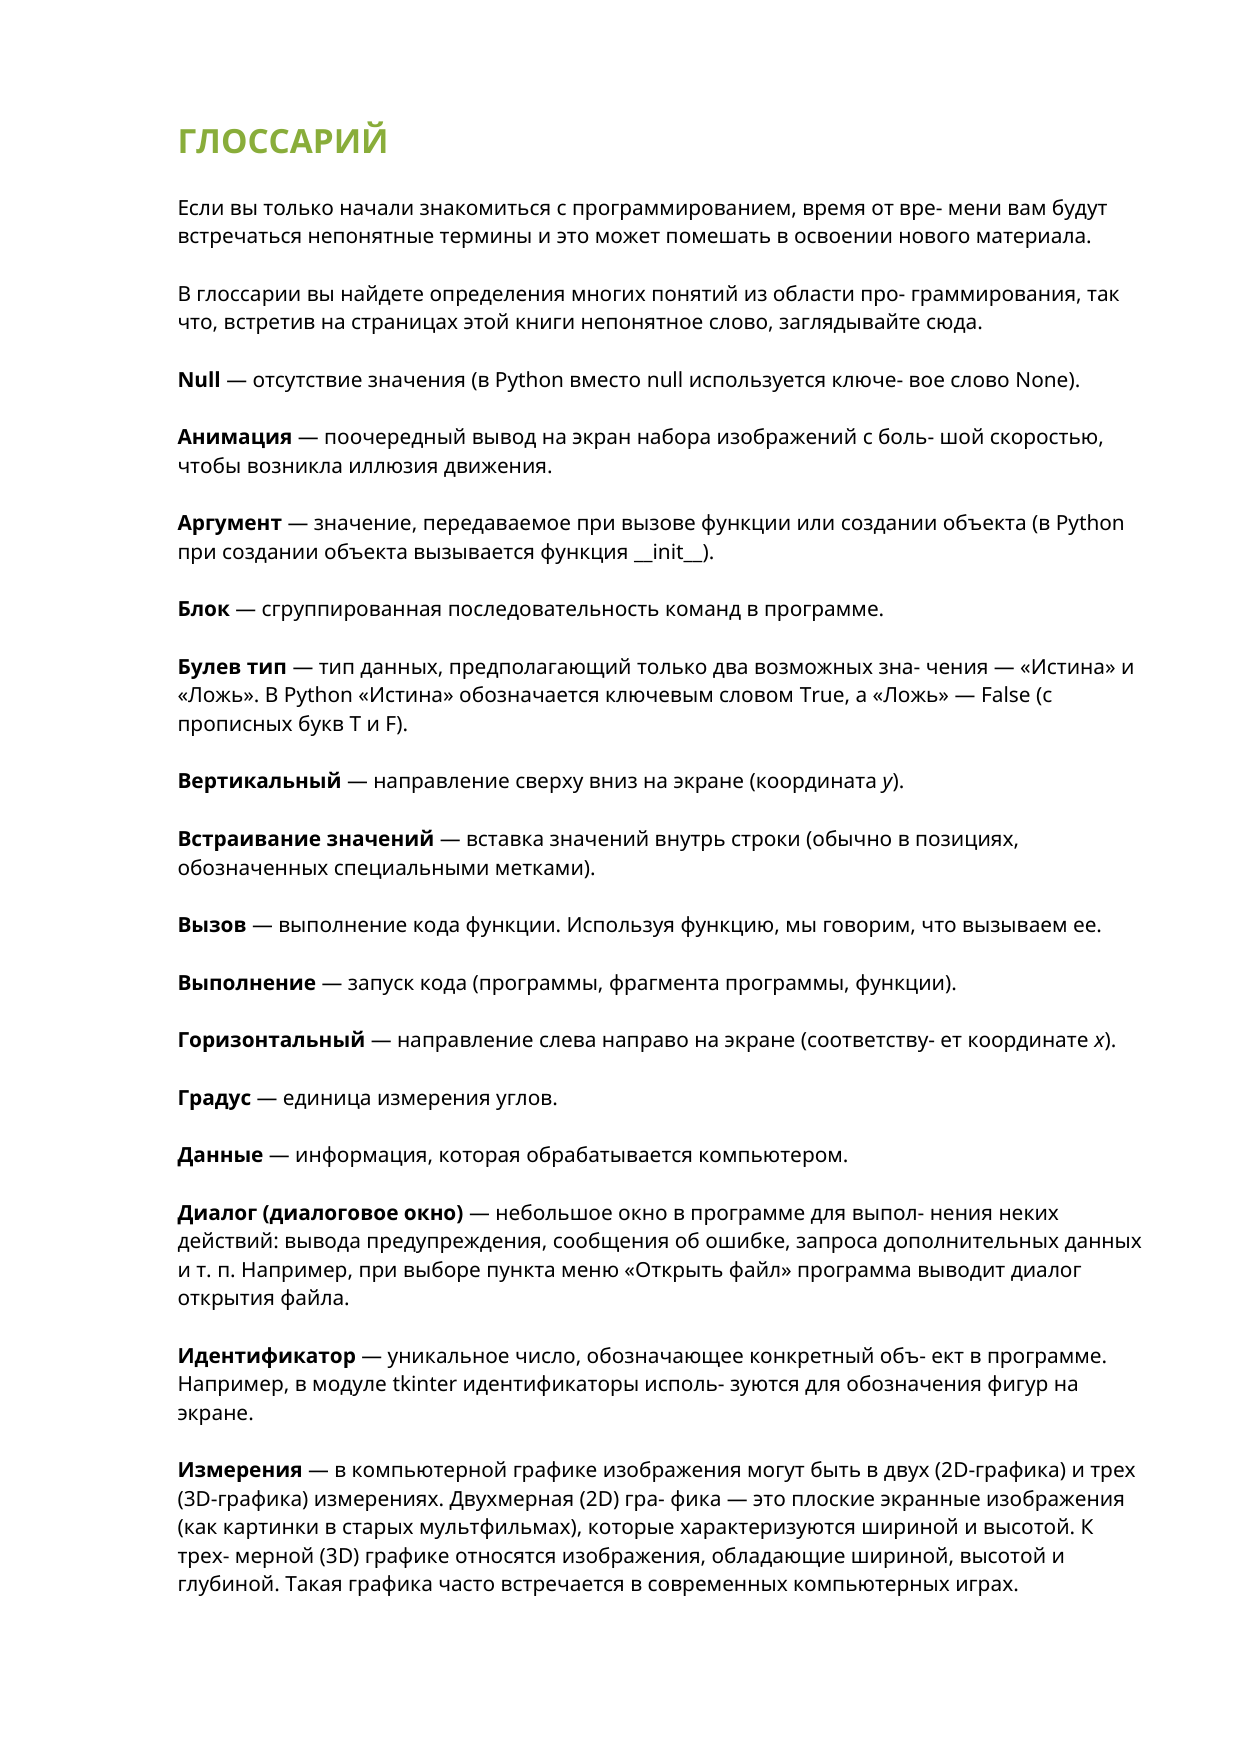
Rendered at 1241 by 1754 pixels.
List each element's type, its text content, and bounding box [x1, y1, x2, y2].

text Идентификатор — уникальное число, обозначающее конкретный объ- ект в программе. Например, в модуле tkinter идентификаторы исполь- зуются для обозначения фигур на экране. [177, 1341, 1152, 1426]
text Булев тип — тип данных, предполагающий только два возможных зна- чения — «Истина» и «Ложь». В Python «Истина» обозначается ключевым словом True, а «Ложь» — False (с прописных букв T и F). [177, 652, 1152, 737]
text Вертикальный — направление сверху вниз на экране (координата y). [177, 767, 1152, 795]
text Блок — сгруппированная последовательность команд в программе. [177, 594, 1152, 623]
text Диалог (диалоговое окно) — небольшое окно в программе для выпол- нения неких действий: вывода предупреждения, сообщения об ошибке, запроса дополнительных данных и т. п. Например, при выборе пункта меню «Открыть файл» программа выводит диалог открытия файла. [177, 1198, 1152, 1312]
text Горизонтальный — направление слева направо на экране (соответству- ет координате x). [177, 1025, 1152, 1054]
text Если вы только начали знакомиться с программированием, время от вре- мени вам будут встречаться непонятные термины и это может помешать в освоении нового материала. [177, 193, 1152, 249]
text Выполнение — запуск кода (программы, фрагмента программы, функции). [177, 968, 1152, 996]
text Null — отсутствие значения (в Python вместо null используется ключе- вое слово None). [177, 365, 1152, 393]
text В глоссарии вы найдете определения многих понятий из области про- граммирования, так что, встретив на страницах этой книги непонятное слово, заглядывайте сюда. [177, 279, 1152, 336]
text Вызов — выполнение кода функции. Используя функцию, мы говорим, что вызываем ее. [177, 910, 1152, 939]
text Градус — единица измерения углов. [177, 1083, 1152, 1111]
text Измерения — в компьютерной графике изображения могут быть в двух (2D-графика) и трех (3D-графика) измерениях. Двухмерная (2D) гра- фика — это плоские экранные изображения (как картинки в старых мультфильмах), которые характеризуются шириной и высотой. К трех- мерной (3D) графике относятся изображения, обладающие шириной, высотой и глубиной. Такая графика часто встречается в современных компьютерных играх. [177, 1456, 1152, 1598]
text Аргумент — значение, передаваемое при вызове функции или создании объекта (в Python при создании объекта вызывается функция __init__). [177, 508, 1152, 565]
text Встраивание значений — вставка значений внутрь строки (обычно в позициях, обозначенных специальными метками). [177, 824, 1152, 881]
text Данные — информация, которая обрабатывается компьютером. [177, 1141, 1152, 1169]
text Анимация — поочередный вывод на экран набора изображений с боль- шой скоростью, чтобы возникла иллюзия движения. [177, 422, 1152, 479]
text ГЛОССАРИЙ [177, 118, 1152, 163]
